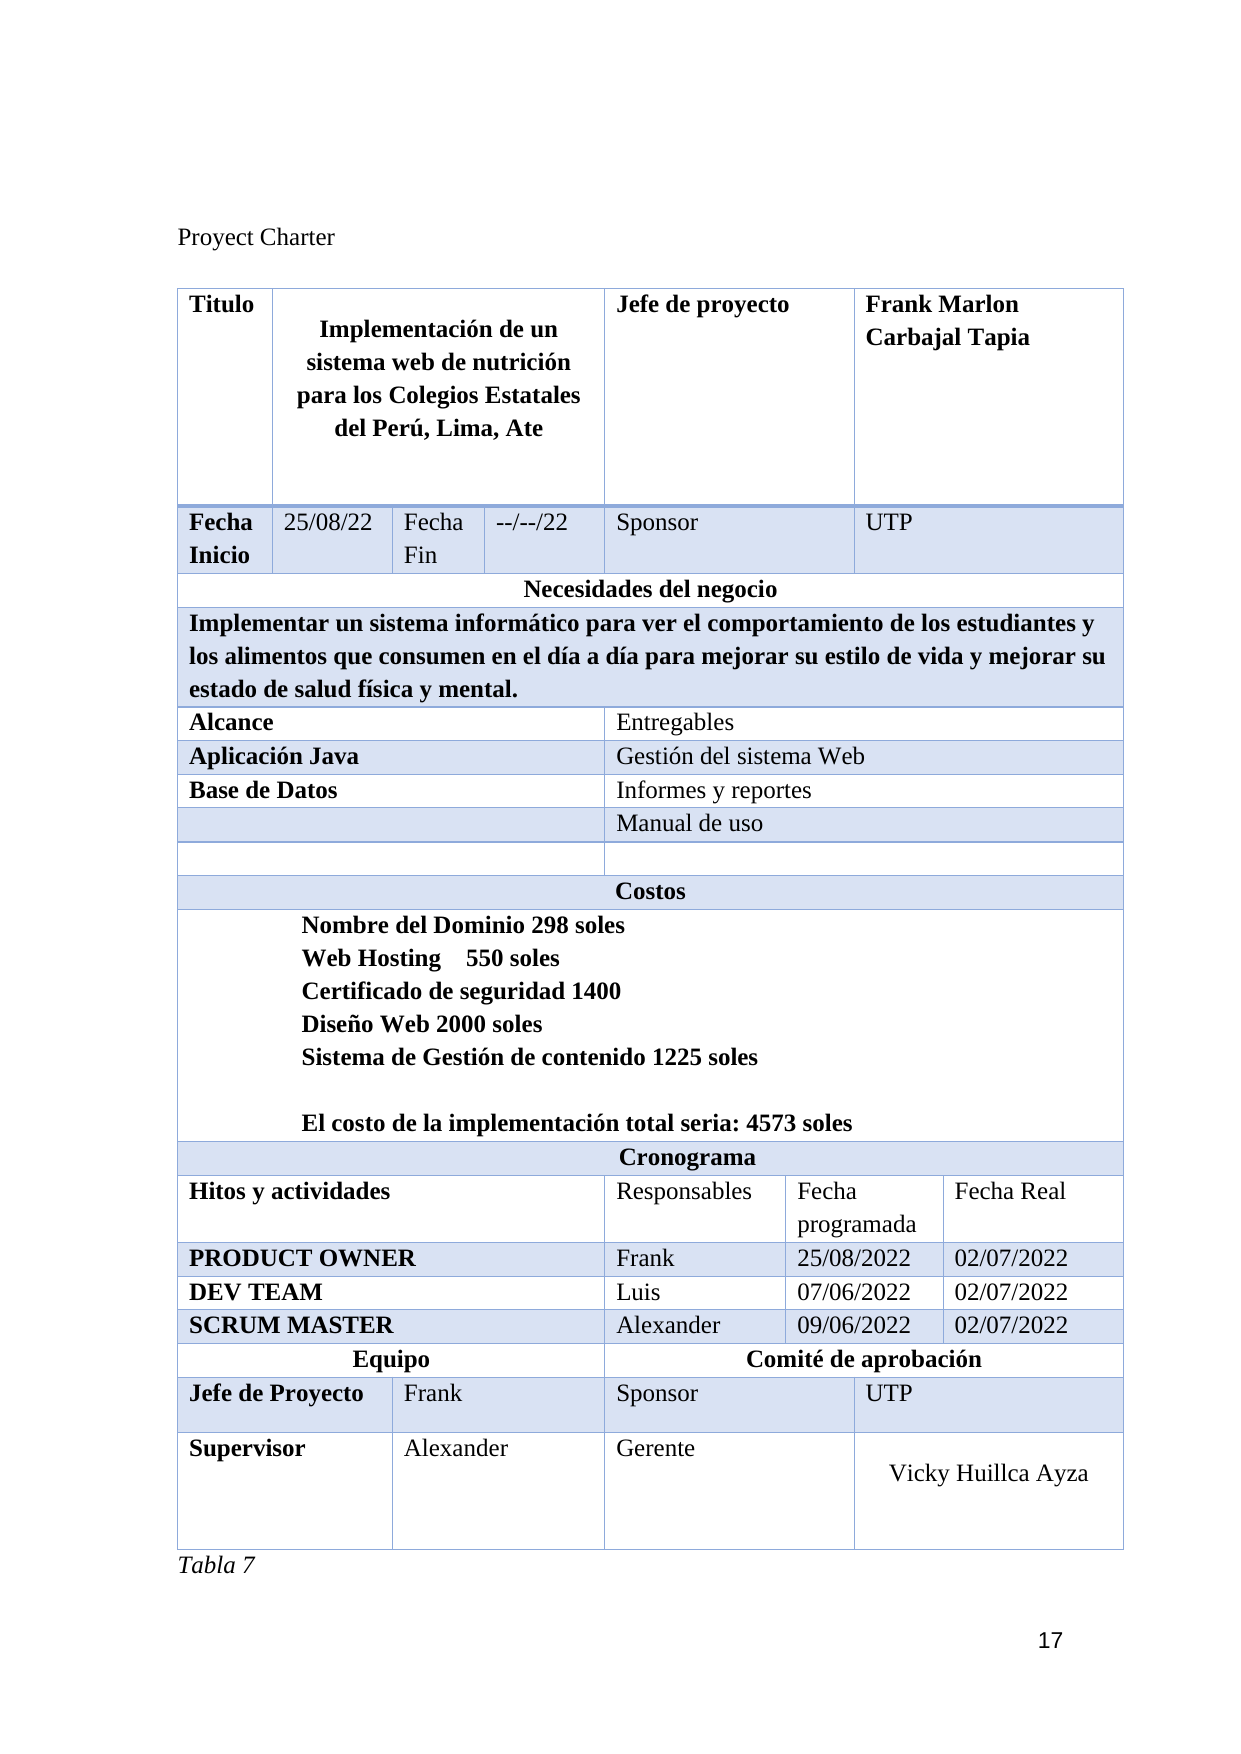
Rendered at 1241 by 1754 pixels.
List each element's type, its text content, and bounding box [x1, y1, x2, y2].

table_cell Cronograma [178, 1142, 1123, 1175]
table_cell Gestión del sistema Web [605, 741, 1123, 774]
table_cell 09/06/2022 [786, 1310, 943, 1343]
table_cell Fecha programada [786, 1176, 943, 1242]
table_header Implementación de un sistema web de nutrición para los Colegios Estatales del Perú, Lima, Ate [273, 289, 604, 504]
table_cell Frank [393, 1378, 604, 1432]
table_cell Aplicación Java [178, 741, 604, 774]
table_cell Implementar un sistema informático para ver el comportamiento de los estudiantes y los alimentos que consumen en el día a día para mejorar su estilo de vida y mejorar su estado de salud física y mental. [178, 608, 1123, 706]
table_cell [605, 843, 1123, 875]
table_header Frank Marlon Carbajal Tapia [855, 289, 1123, 504]
table_cell UTP [855, 1378, 1123, 1432]
table_cell 25/08/22 [273, 508, 392, 573]
table_cell SCRUM MASTER [178, 1310, 604, 1343]
table_cell Gerente [605, 1433, 854, 1549]
table_cell Costos [178, 876, 1123, 909]
table_cell Alcance [178, 708, 604, 740]
table_cell 02/07/2022 [944, 1277, 1123, 1309]
table_cell Sponsor [605, 1378, 854, 1432]
table_cell 25/08/2022 [786, 1243, 943, 1276]
table_header Jefe de proyecto [605, 289, 854, 504]
table_cell Nombre del Dominio 298 soles Web Hosting 550 soles Certificado de seguridad 1400 Diseño Web 2000 soles Sistema de Gestión de contenido 1225 soles El costo de la implementación total seria: 4573 soles [178, 910, 1123, 1141]
text Tabla 7 [177, 1550, 1063, 1578]
table_cell Informes y reportes [605, 775, 1123, 807]
table_cell Manual de uso [605, 808, 1123, 841]
table_cell Jefe de Proyecto [178, 1378, 392, 1432]
subtitle Proyect Charter [177, 222, 1063, 251]
table_cell Vicky Huillca Ayza [855, 1433, 1123, 1549]
table_cell UTP [855, 508, 1123, 573]
table_cell PRODUCT OWNER [178, 1243, 604, 1276]
table_cell [178, 843, 604, 875]
table_cell 07/06/2022 [786, 1277, 943, 1309]
table_cell Sponsor [605, 508, 854, 573]
table_cell Alexander [605, 1310, 785, 1343]
table_cell 02/07/2022 [944, 1243, 1123, 1276]
table_cell 02/07/2022 [944, 1310, 1123, 1343]
table_cell Hitos y actividades [178, 1176, 604, 1242]
table_cell Supervisor [178, 1433, 392, 1549]
table_cell DEV TEAM [178, 1277, 604, 1309]
table_cell Fecha Inicio [178, 508, 272, 573]
table_cell Entregables [605, 708, 1123, 740]
table_cell Fecha Fin [393, 508, 484, 573]
table_cell --/--/22 [485, 508, 604, 573]
table_cell Alexander [393, 1433, 604, 1549]
table_header Titulo [178, 289, 272, 504]
table_cell Luis [605, 1277, 785, 1309]
table_cell Fecha Real [944, 1176, 1123, 1242]
table_cell Base de Datos [178, 775, 604, 807]
table_cell Responsables [605, 1176, 785, 1242]
table_cell Equipo [178, 1344, 604, 1377]
table_cell Necesidades del negocio [178, 574, 1123, 607]
table_cell Frank [605, 1243, 785, 1276]
table_cell Comité de aprobación [605, 1344, 1123, 1377]
table_cell [178, 808, 604, 841]
